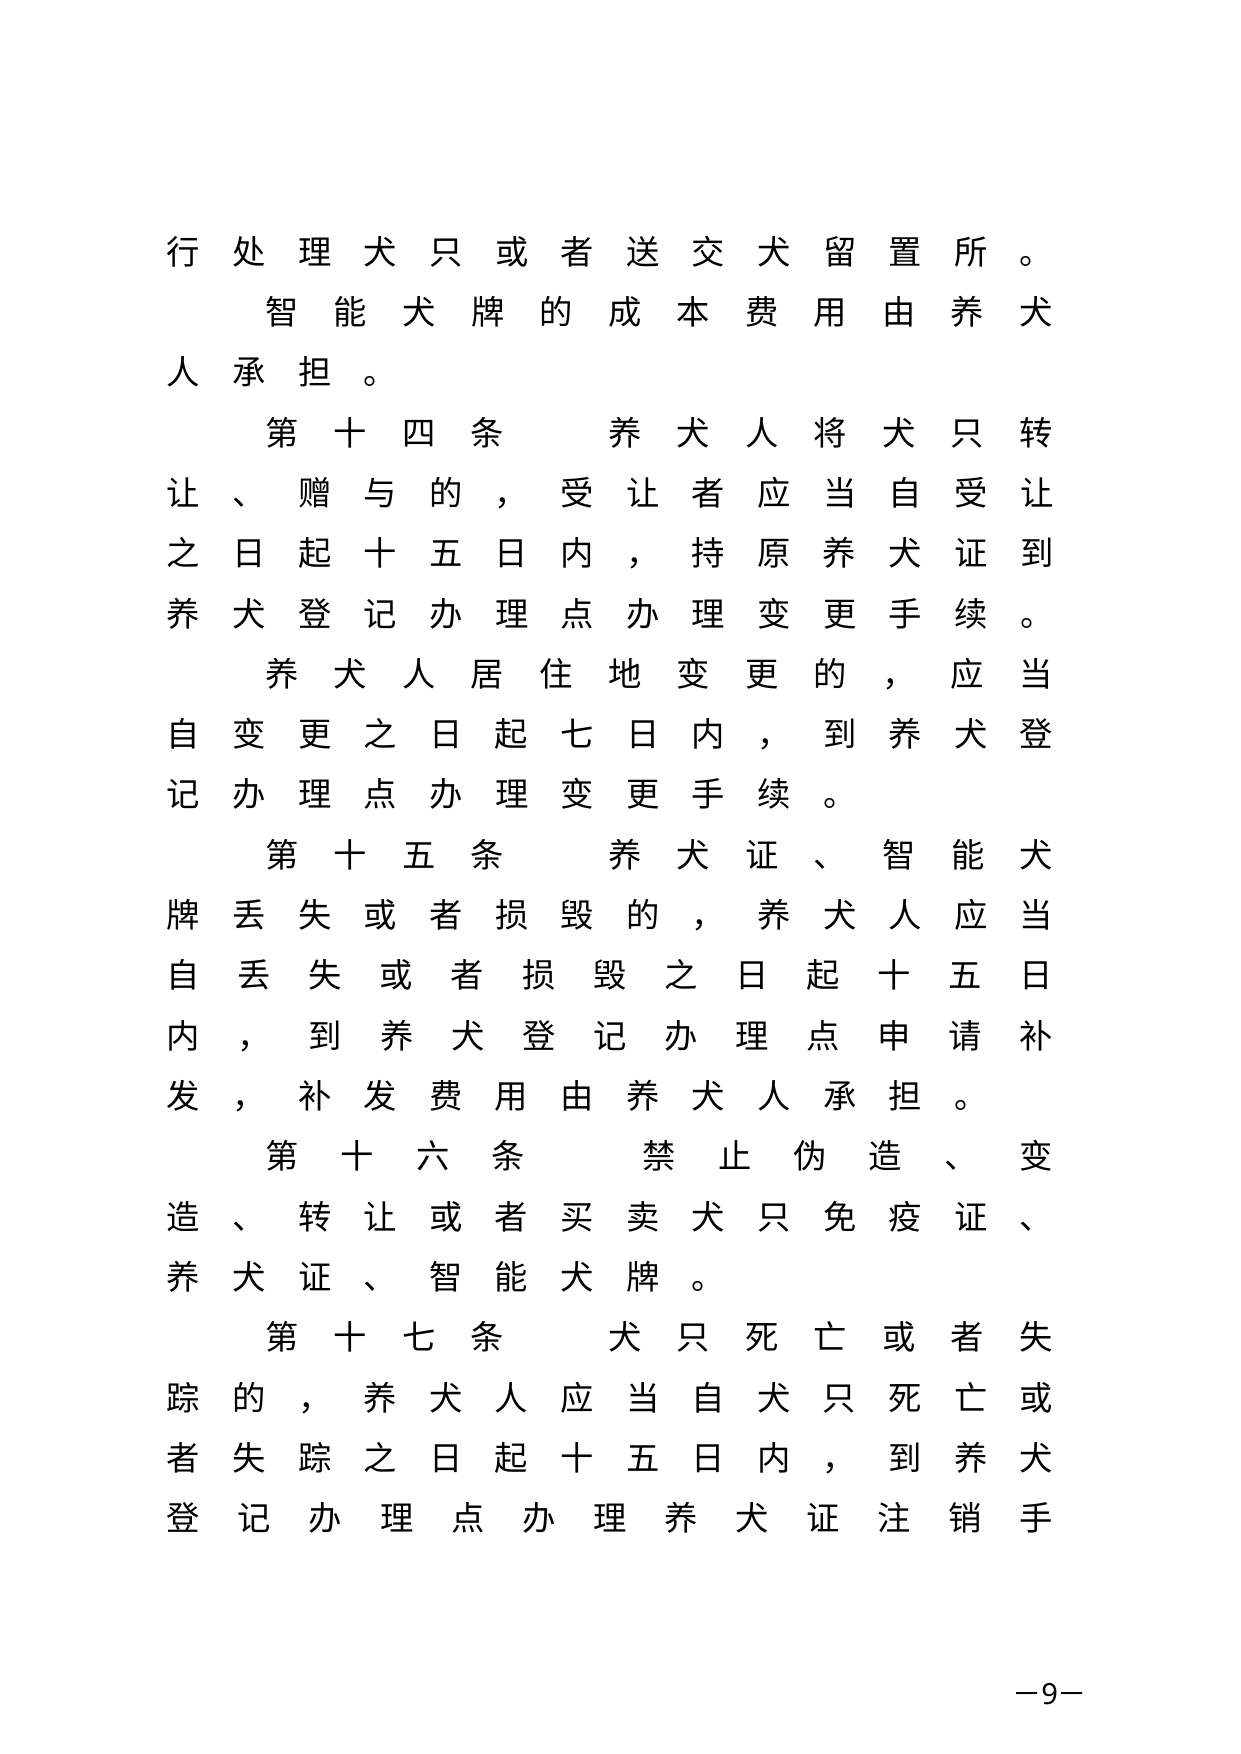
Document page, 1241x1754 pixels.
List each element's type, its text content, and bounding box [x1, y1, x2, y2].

text 第十四条 养犬人将犬只转让、赠与的，受让者应当自受让之日起十五日内，持原养犬证到养犬登记办理点办理变更手续。 [167, 400, 1085, 642]
text 智能犬牌的成本费用由养犬人承担。 [167, 280, 1085, 400]
text 第十六条 禁止伪造、变造、转让或者买卖犬只免疫证、养犬证、智能犬牌。 [167, 1124, 1085, 1305]
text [167, 219, 1085, 280]
text 第十五条 养犬证、智能犬牌丢失或者损毁的，养犬人应当自丢失或者损毁之日起十五日内，到养犬登记办理点申请补发，补发费用由养犬人承担。 [167, 822, 1085, 1124]
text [167, 1305, 1085, 1546]
text 养犬人居住地变更的，应当自变更之日起七日内，到养犬登记办理点办理变更手续。 [167, 642, 1085, 822]
